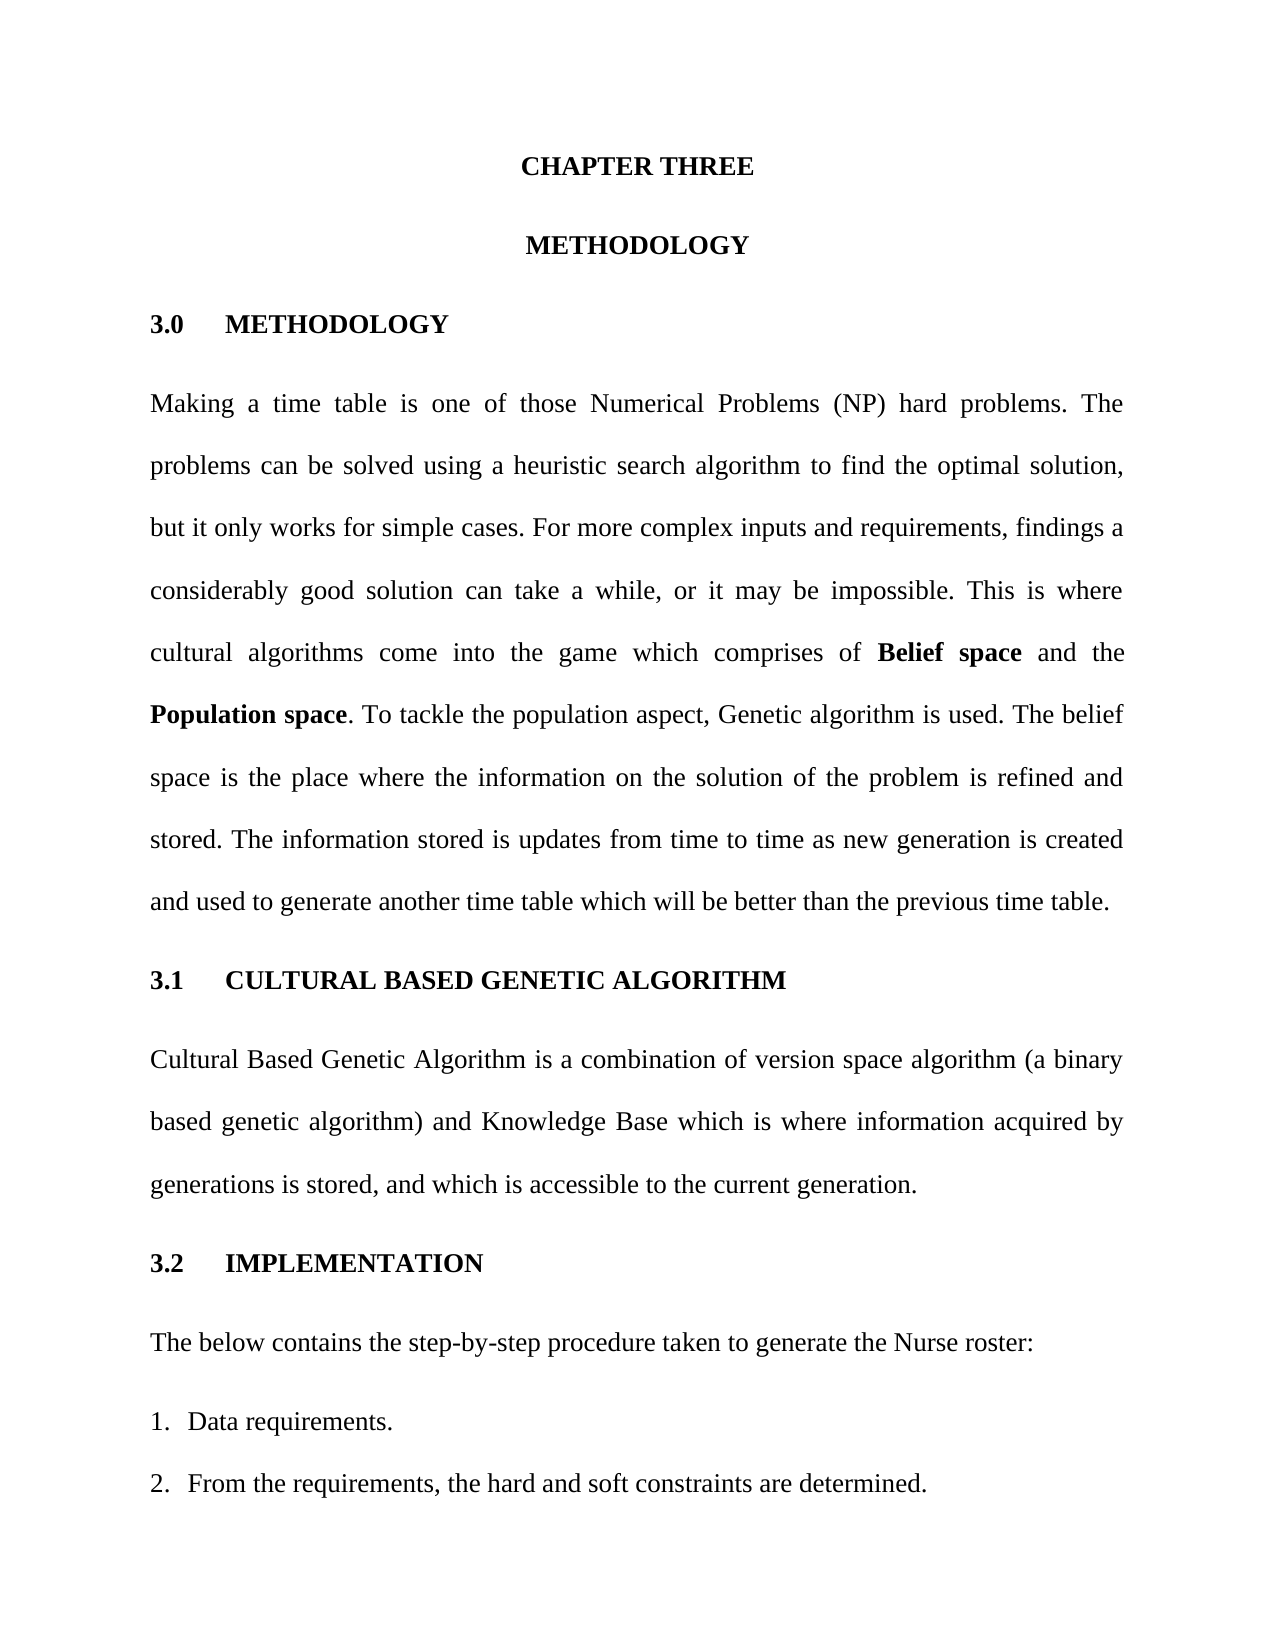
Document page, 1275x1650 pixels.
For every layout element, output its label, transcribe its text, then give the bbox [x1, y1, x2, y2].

text 3.2 IMPLEMENTATION [150, 1247, 1125, 1278]
text 3.1 CULTURAL BASED GENETIC ALGORITHM [150, 964, 1125, 995]
list From the requirements, the hard and soft constraints are determined. [150, 1467, 1125, 1498]
text METHODOLOGY [150, 229, 1125, 260]
text Cultural Based Genetic Algorithm is a combination of version space algorithm (a binary based genetic algorithm) and Knowledge Base which is where information acquired by generations is stored, and which is accessible to the current generation. [150, 1043, 1125, 1199]
text CHAPTER THREE [150, 150, 1125, 181]
list Data requirements. [150, 1404, 1125, 1436]
text The below contains the step-by-step procedure taken to generate the Nurse roster: [150, 1326, 1125, 1357]
text Making a time table is one of those Numerical Problems (NP) hard problems. The problems can be solved using a heuristic search algorithm to find the optimal solution, but it only works for simple cases. For more complex inputs and requirements, findings a considerably good solution can take a while, or it may be impossible. This is where cultural algorithms come into the game which comprises of Belief space and the Population space. To tackle the population aspect, Genetic algorithm is used. The belief space is the place where the information on the solution of the problem is refined and stored. The information stored is updates from time to time as new generation is created and used to generate another time table which will be better than the previous time table. [150, 387, 1125, 916]
text 3.0 METHODOLOGY [150, 308, 1125, 339]
